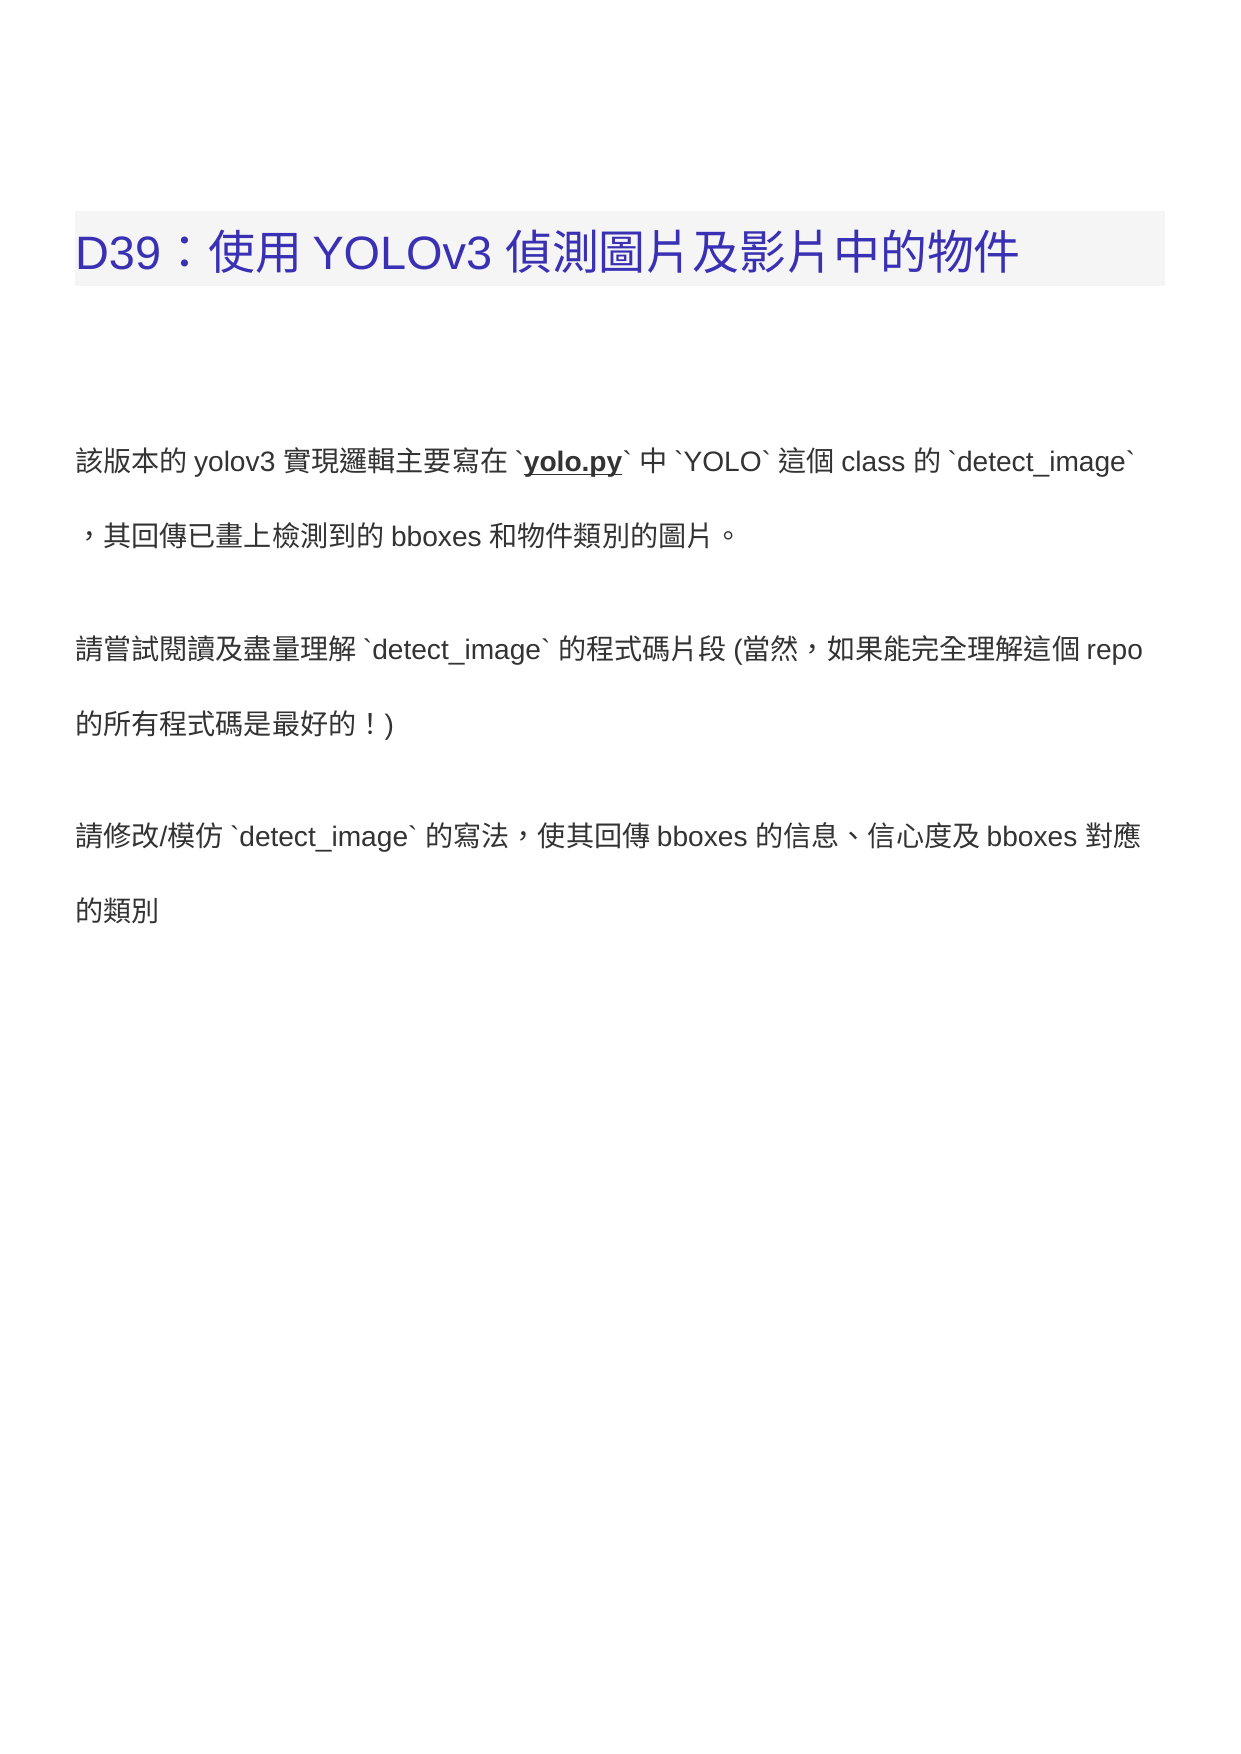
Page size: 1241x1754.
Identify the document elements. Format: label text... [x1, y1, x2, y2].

text 請修改/模仿 `detect_image` 的寫法，使其回傳 bboxes 的信息、信心度及 bboxes 對應的類別 [75, 797, 1165, 947]
text 該版本的 yolov3 實現邏輯主要寫在 `yolo.py` 中 `YOLO` 這個 class 的 `detect_image` ，其回傳已畫上檢測到的 bboxes 和物件類別的圖片。 [75, 422, 1165, 572]
text 請嘗試閱讀及盡量理解 `detect_image` 的程式碼片段 (當然，如果能完全理解這個 repo 的所有程式碼是最好的！) [75, 610, 1165, 760]
subtitle D39：使用 YOLOv3 偵測圖片及影片中的物件 [75, 211, 1165, 286]
